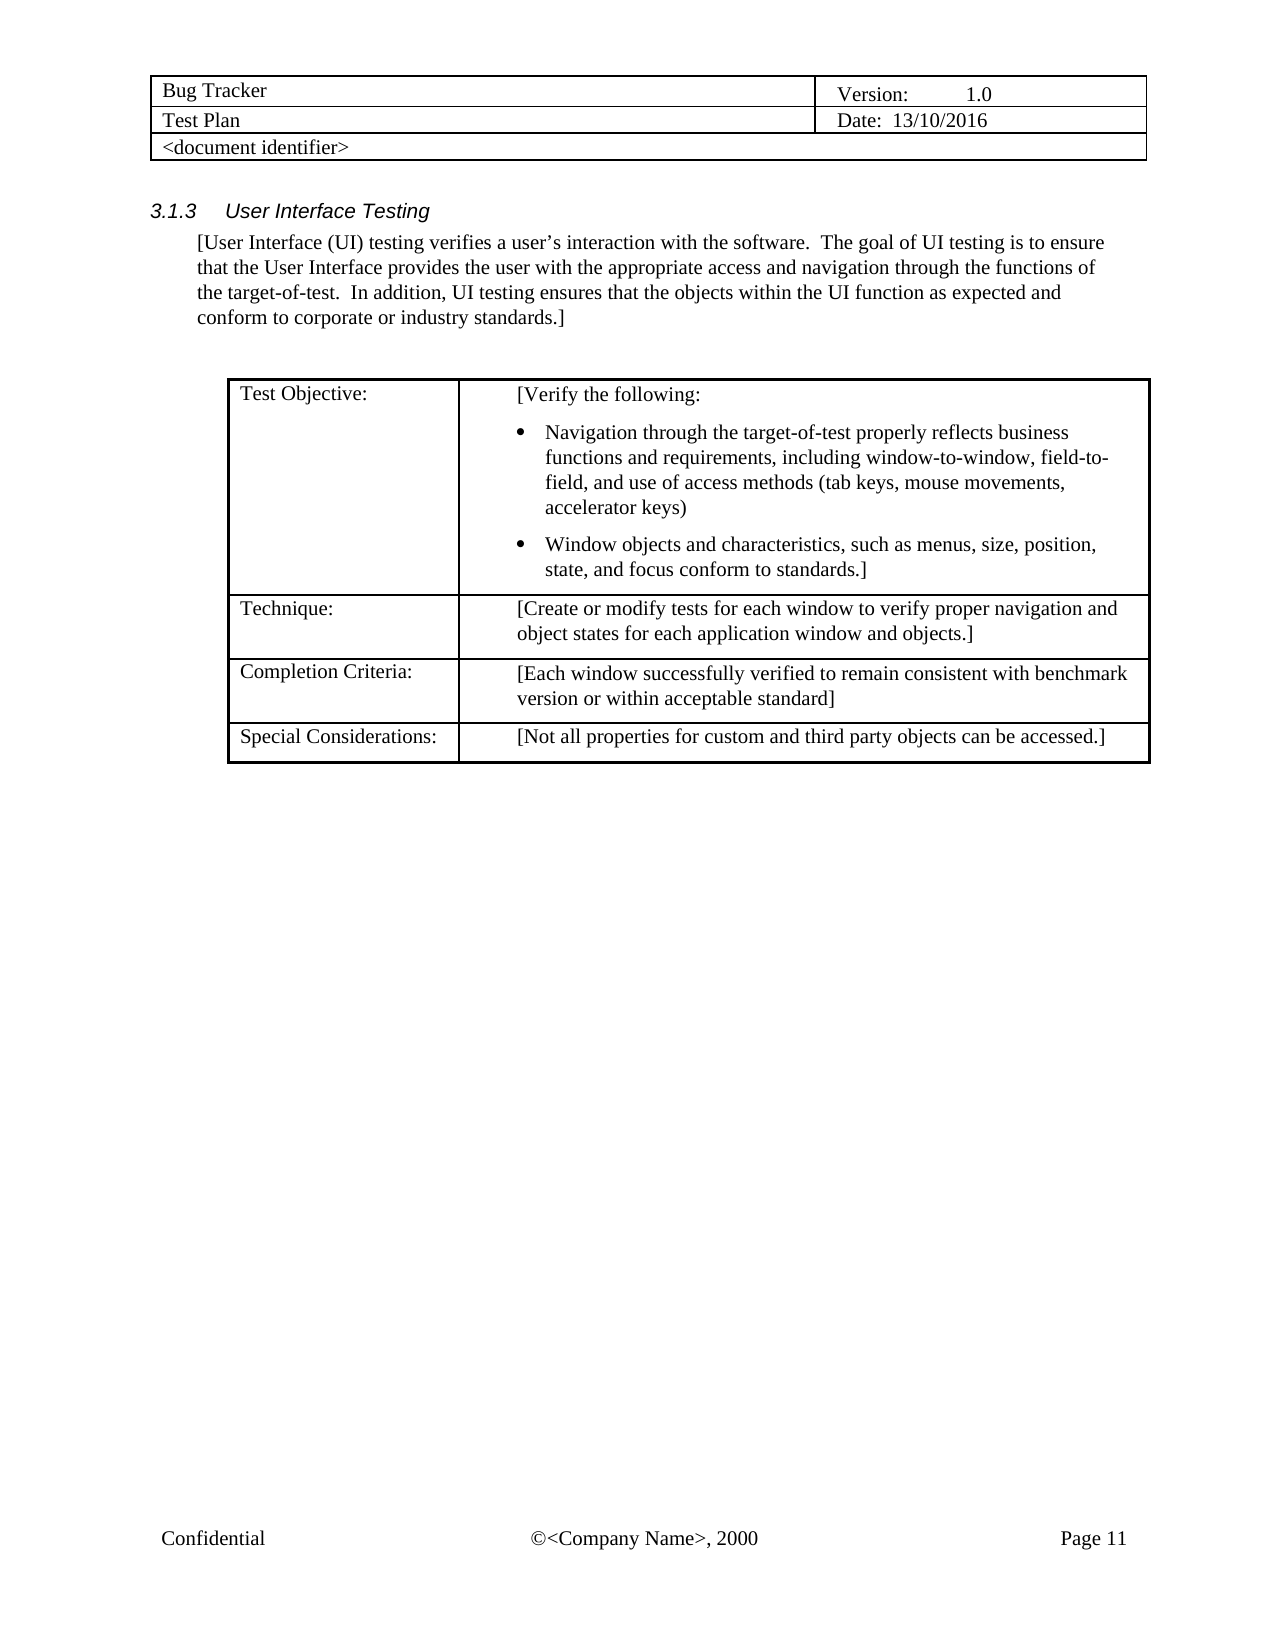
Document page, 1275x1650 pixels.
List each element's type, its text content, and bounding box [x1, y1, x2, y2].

table_header [Verify the following: Navigation through the target-of-test properly reflects business functions and requirements, including window-to-window, field-to- field, and use of access methods (tab keys, mouse movements, accelerator keys) Window objects and characteristics, such as menus, size, position, state, and focus conform to standards.] [460, 381, 1148, 594]
table_cell Technique: [230, 596, 458, 658]
subtitle User Interface Testing [150, 198, 1125, 223]
text [User Interface (UI) testing verifies a user’s interaction with the software. The goal of UI testing is to ensure that the User Interface provides the user with the appropriate access and navigation through the functions of the target-of-test. In addition, UI testing ensures that the objects within the UI function as expected and conform to corporate or industry standards.] [197, 229, 1125, 329]
table_cell Completion Criteria: [230, 660, 458, 722]
table_cell Special Considerations: [230, 724, 458, 761]
table_cell [Create or modify tests for each window to verify proper navigation and object states for each application window and objects.] [460, 596, 1148, 658]
table_cell [Not all properties for custom and third party objects can be accessed.] [460, 724, 1148, 761]
table_cell [Each window successfully verified to remain consistent with benchmark version or within acceptable standard] [460, 660, 1148, 722]
table_header Test Objective: [230, 381, 458, 594]
